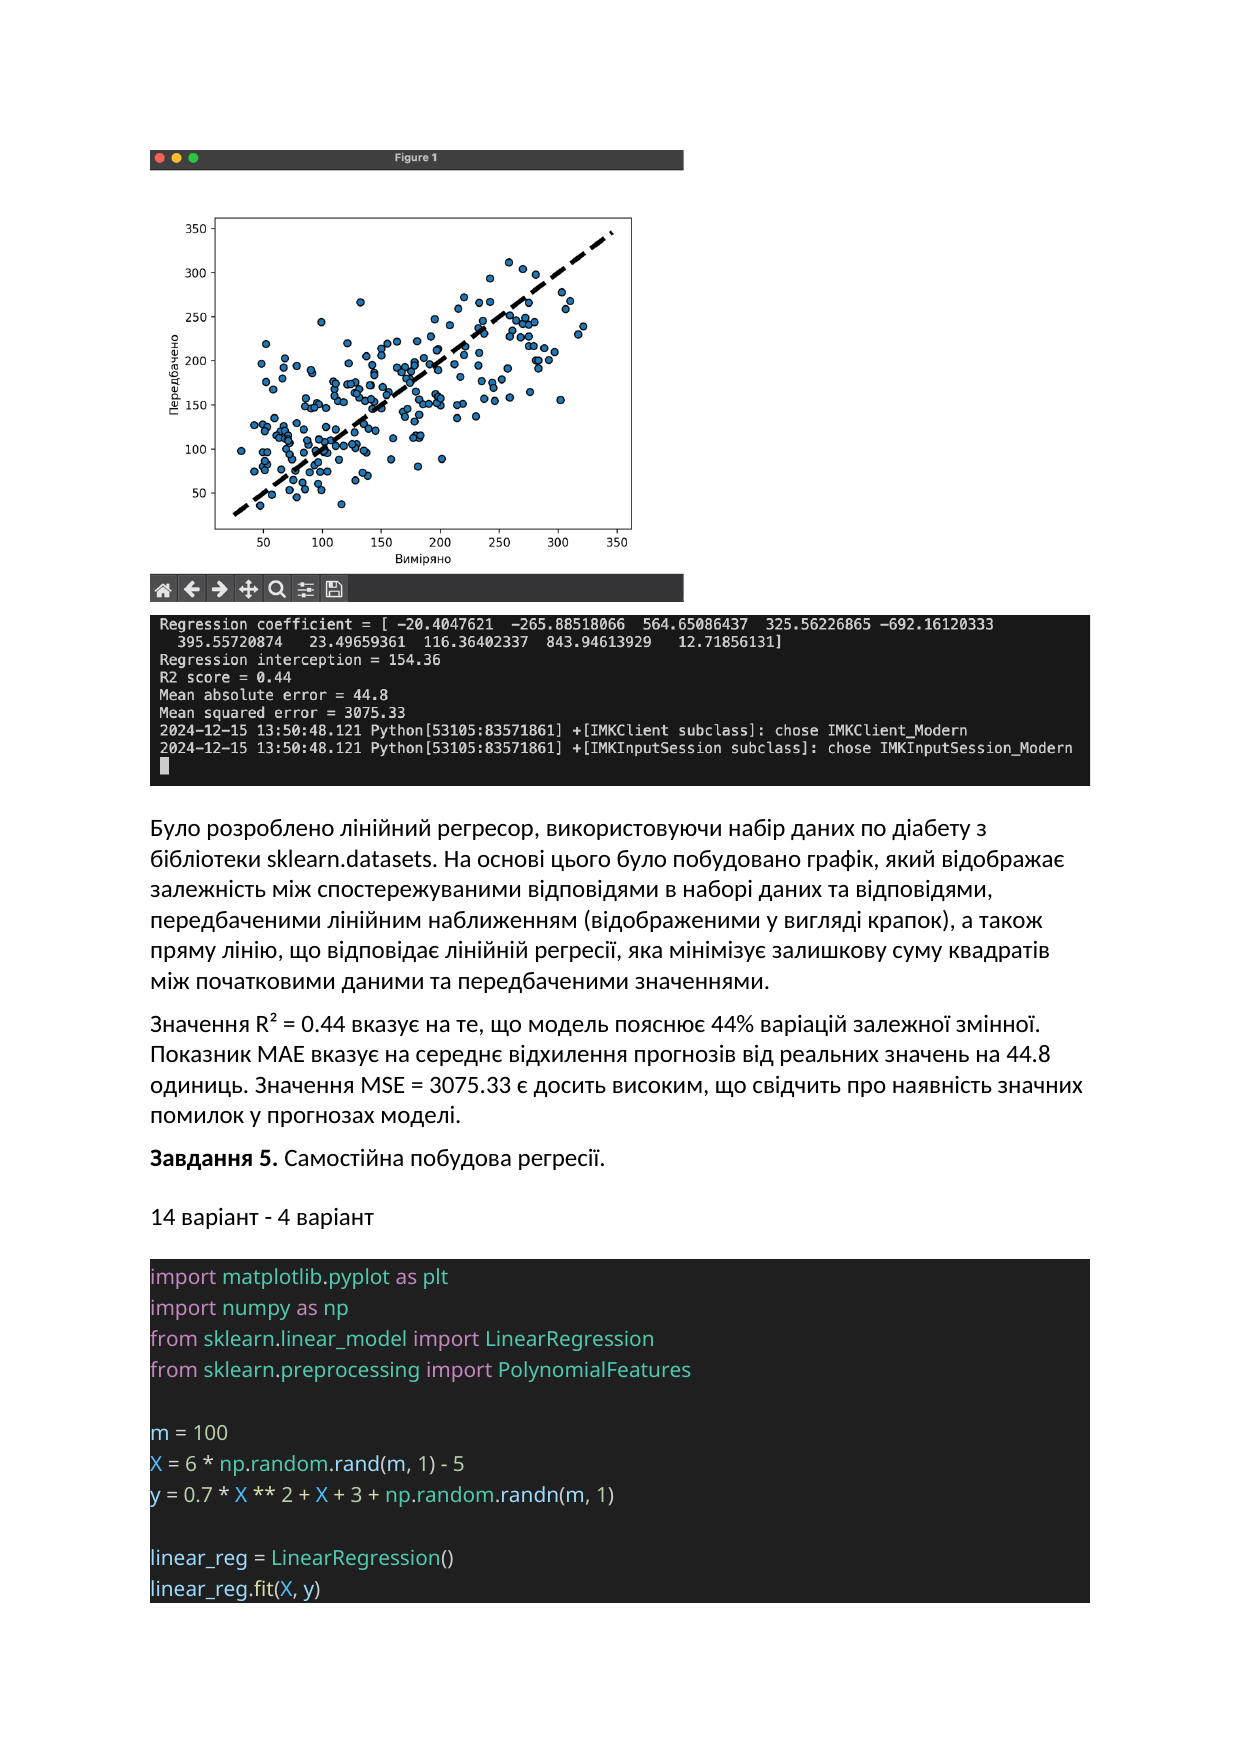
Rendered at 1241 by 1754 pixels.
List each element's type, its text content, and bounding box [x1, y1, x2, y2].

text import matplotlib.pyplot as plt [150, 1259, 1090, 1290]
text 14 варіант - 4 варіант [150, 1201, 1090, 1231]
text linear_reg = LinearRegression() [150, 1540, 1090, 1571]
text from sklearn.linear_model import LinearRegression [150, 1321, 1090, 1353]
text from sklearn.preprocessing import PolynomialFeatures [150, 1353, 1090, 1384]
text m = 100 [150, 1415, 1090, 1446]
text import numpy as np [150, 1290, 1090, 1321]
text Завдання 5. Самостійна побудова регресії. [150, 1142, 1090, 1173]
text X = 6 * np.random.rand(m, 1) - 5 [150, 1446, 1090, 1478]
picture [150, 615, 1091, 786]
text Було розроблено лінійний регресор, використовуючи набір даних по діабету з бібліотеки sklearn.datasets. На основі цього було побудовано графік, який відображає залежність між спостережуваними відповідями в наборі даних та відповідями, передбаченими лінійним наближенням (відображеними у вигляді крапок), а також пряму лінію, що відповідає лінійній регресії, яка мінімізує залишкову суму квадратів між початковими даними та передбаченими значеннями. [150, 812, 1090, 995]
text y = 0.7 * X ** 2 + X + 3 + np.random.randn(m, 1) [150, 1478, 1090, 1509]
text linear_reg.fit(X, y) [150, 1571, 1090, 1603]
picture [150, 150, 684, 602]
text Значення R² = 0.44 вказує на те, що модель пояснює 44% варіацій залежної змінної. Показник MAE вказує на середнє відхилення прогнозів від реальних значень на 44.8 одиниць. Значення MSE = 3075.33 є досить високим, що свідчить про наявність значних помилок у прогнозах моделі. [150, 1008, 1090, 1130]
